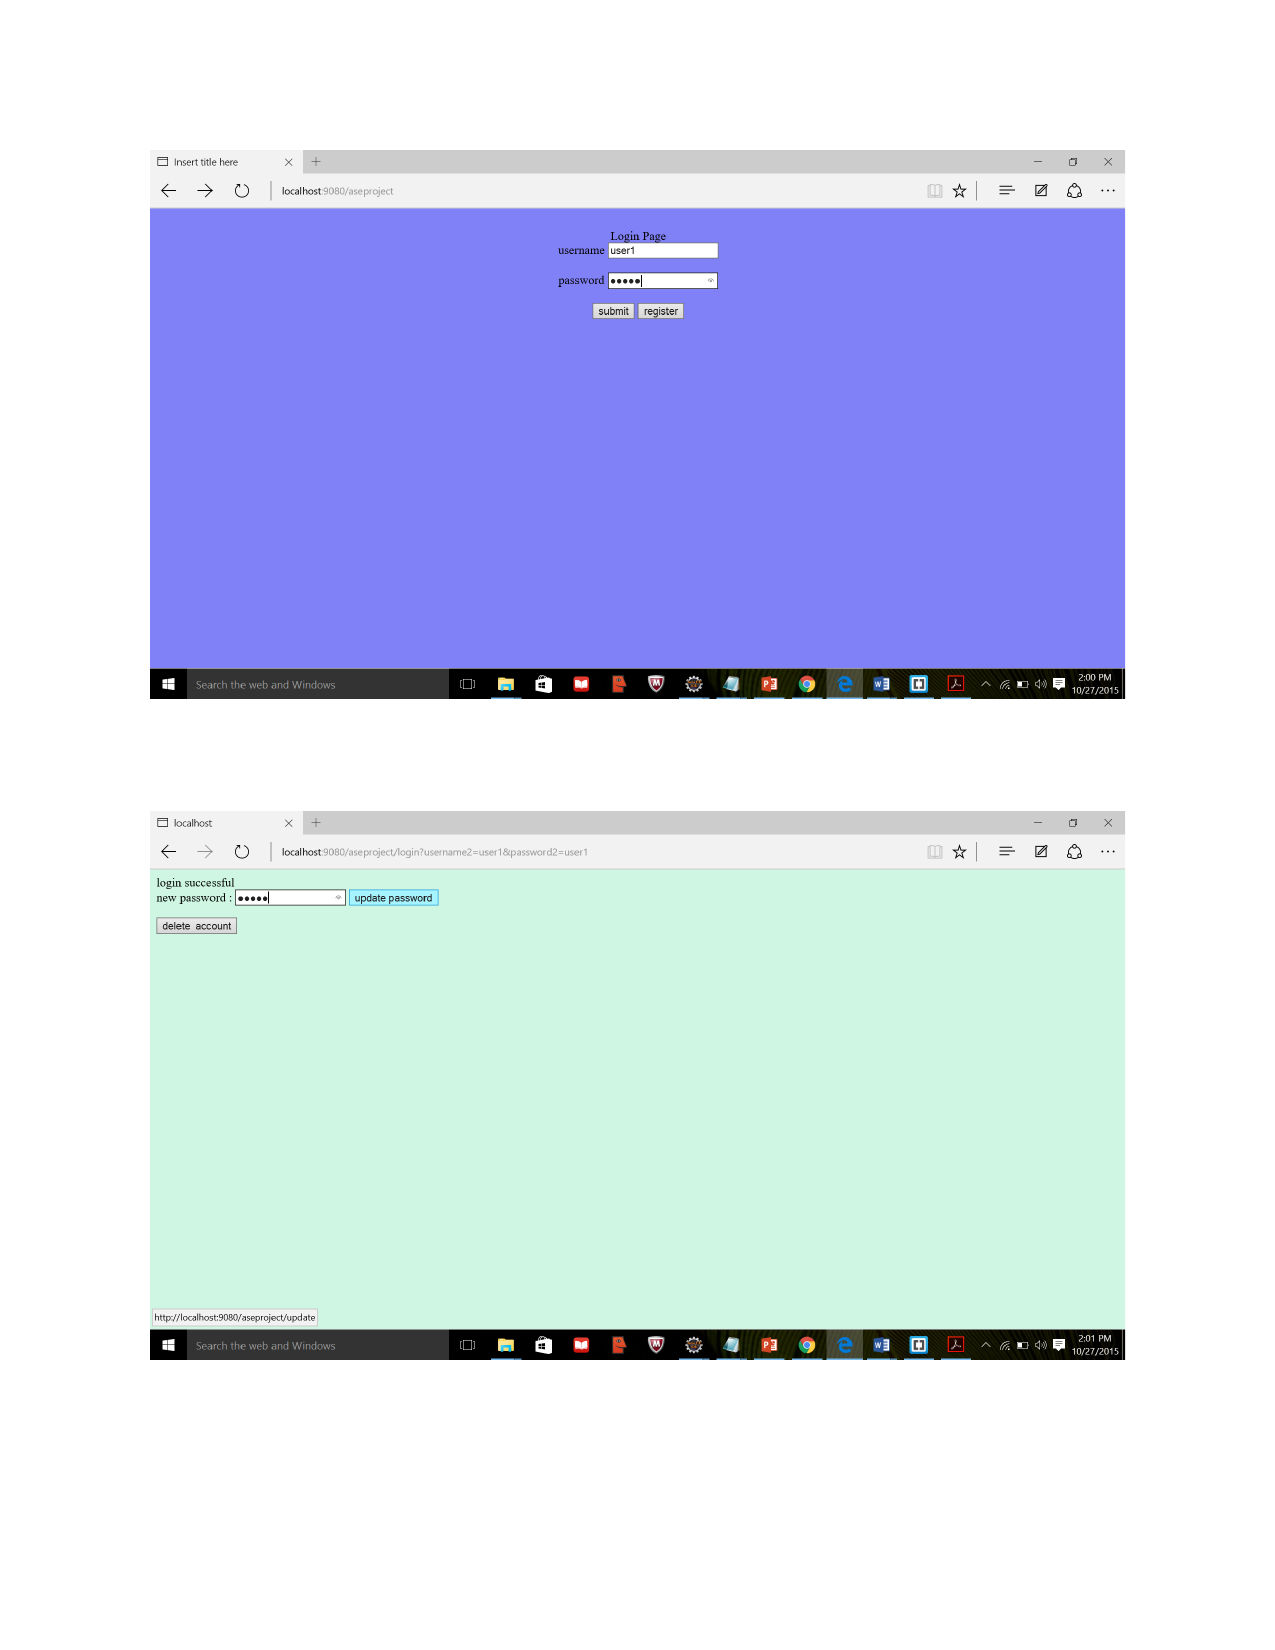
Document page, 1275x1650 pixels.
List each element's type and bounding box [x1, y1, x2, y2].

picture [150, 150, 1125, 699]
picture [150, 811, 1125, 1360]
